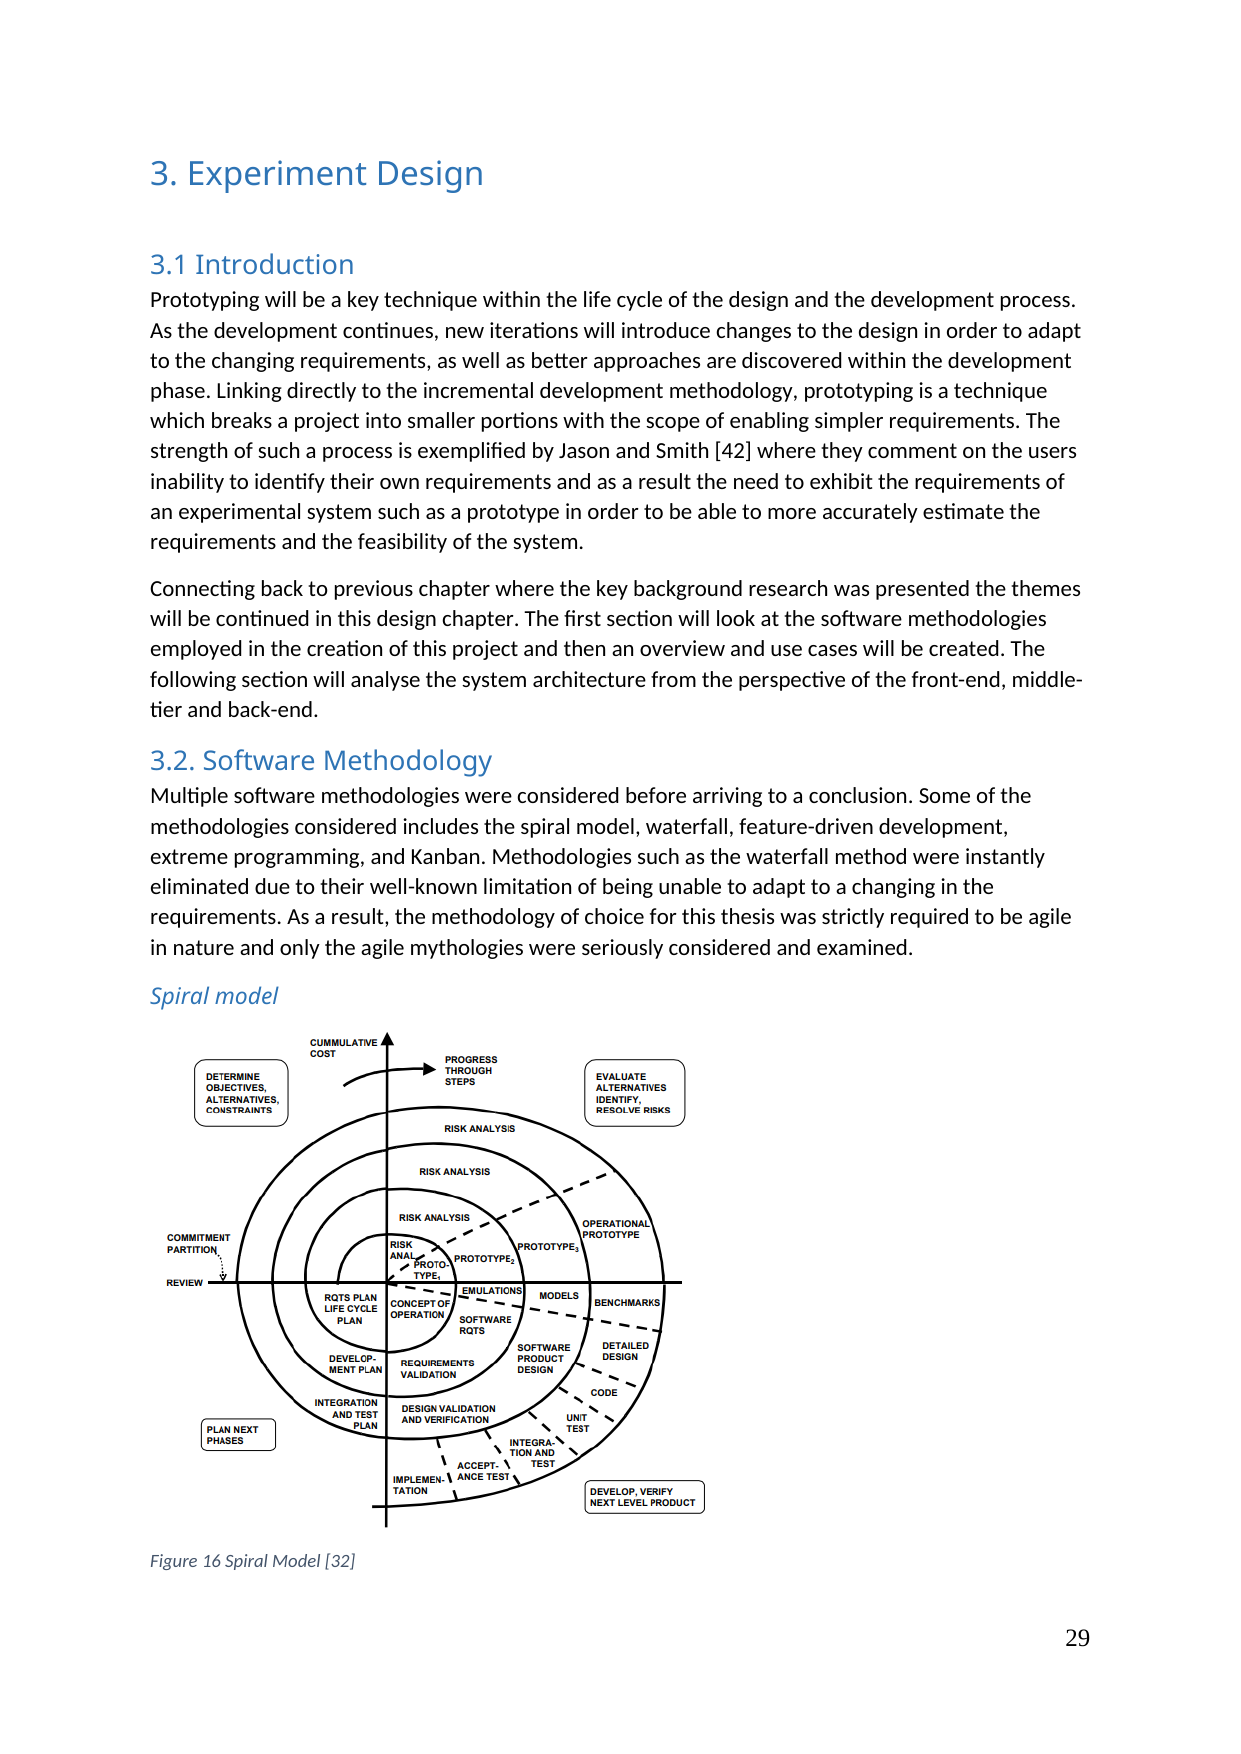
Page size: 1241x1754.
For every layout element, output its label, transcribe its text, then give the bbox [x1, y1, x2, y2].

picture [150, 1030, 724, 1531]
text Connecting back to previous chapter where the key background research was presented the themes will be continued in this design chapter. The first section will look at the software methodologies employed in the creation of this project and then an overview and use cases will be created. The following section will analyse the system architecture from the perspective of the front-end, middle-tier and back-end. [150, 574, 1090, 723]
subtitle 3.1 Introduction [150, 246, 1090, 283]
subtitle 3. Experiment Design [150, 150, 1090, 195]
text Multiple software methodologies were considered before arriving to a conclusion. Some of the methodologies considered includes the spiral model, waterfall, feature-driven development, extreme programming, and Kanban. Methodologies such as the waterfall method were instantly eliminated due to their well-known limitation of being unable to adapt to a changing in the requirements. As a result, the methodology of choice for this thesis was strictly required to be agile in nature and only the agile mythologies were seriously considered and examined. [150, 782, 1090, 961]
text Spiral model [150, 979, 1090, 1011]
subtitle 3.2. Software Methodology [150, 742, 1090, 779]
text Prototyping will be a key technique within the life cycle of the design and the development process. As the development continues, new iterations will introduce changes to the design in order to adapt to the changing requirements, as well as better approaches are discovered within the development phase. Linking directly to the incremental development methodology, prototyping is a technique which breaks a project into smaller portions with the scope of enabling simpler requirements. The strength of such a process is exemplified by Jason and Smith [42] where they comment on the users inability to identify their own requirements and as a result the need to exhibit the requirements of an experimental system such as a prototype in order to be able to more accurately estimate the requirements and the feasibility of the system. [150, 286, 1090, 555]
